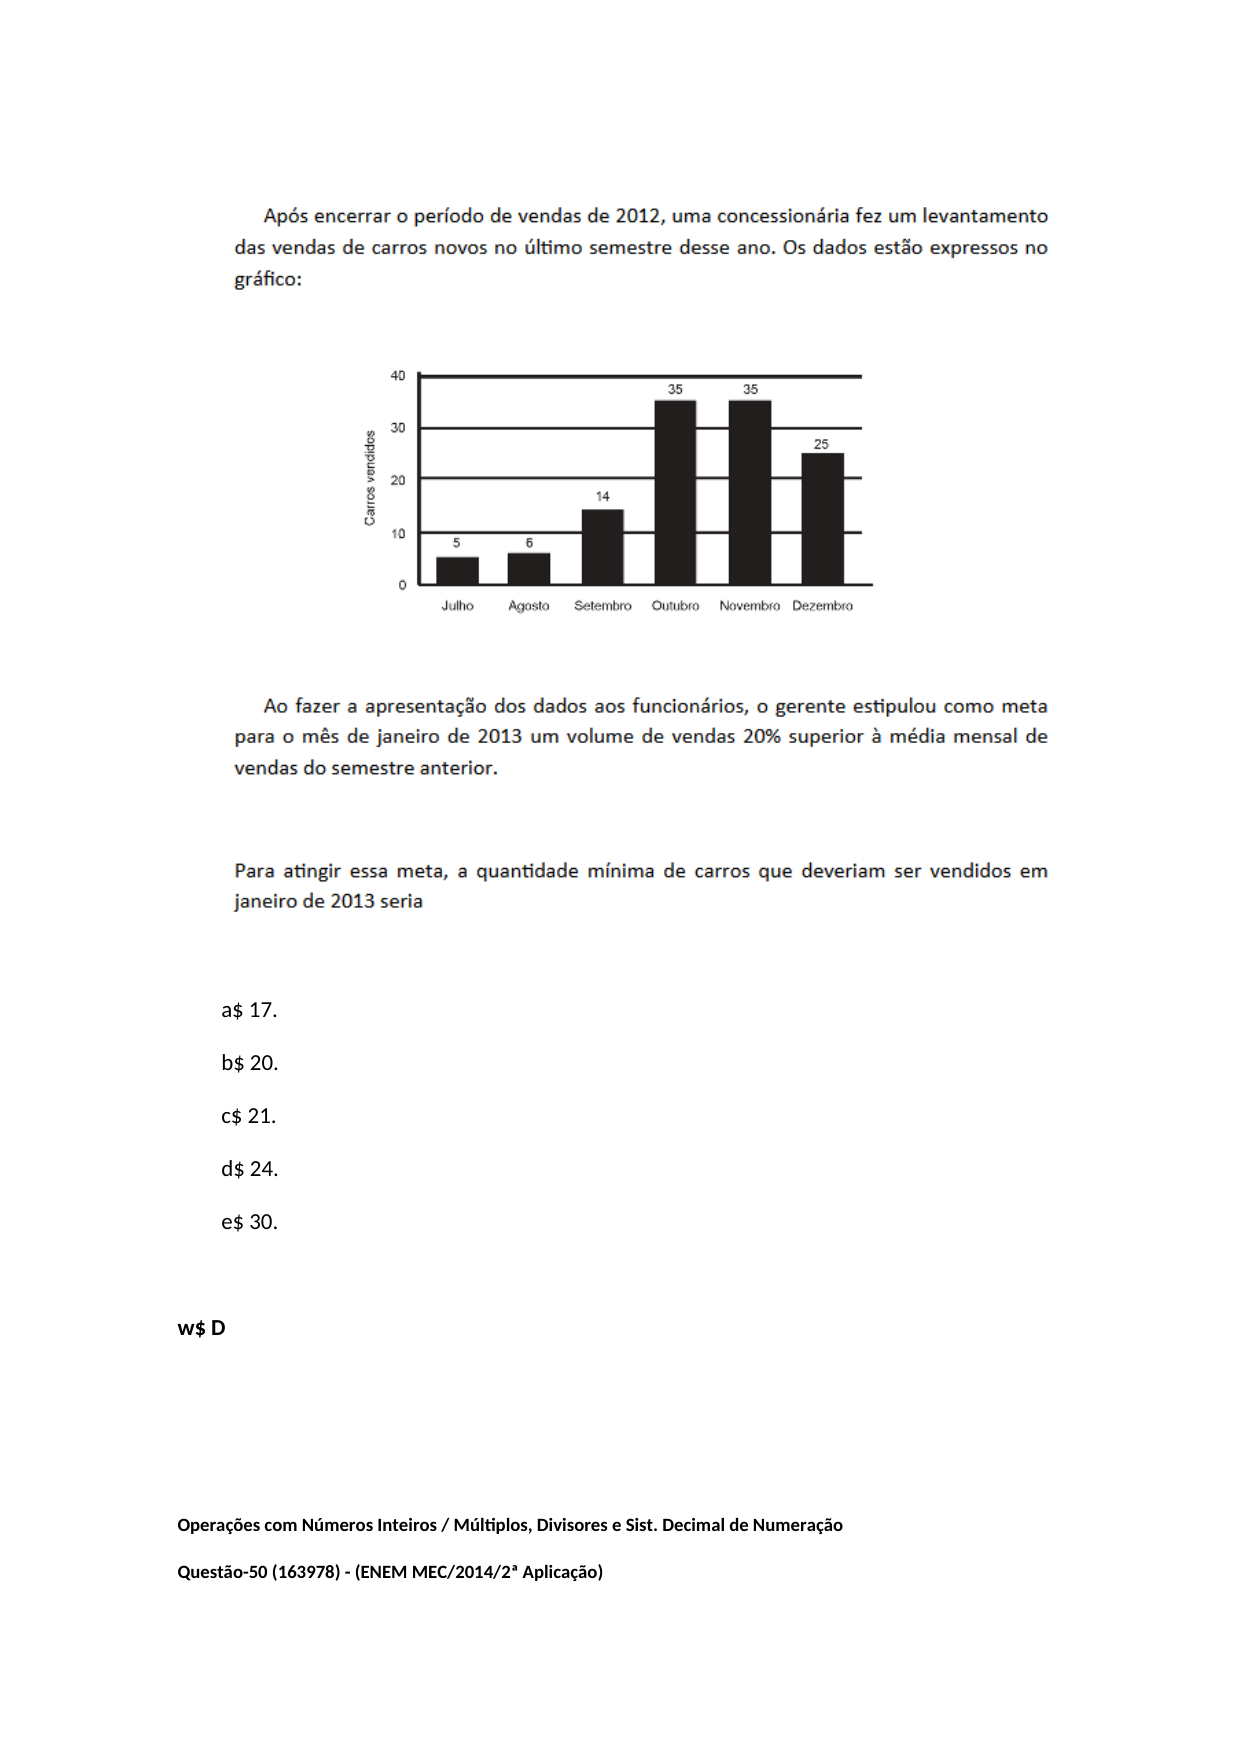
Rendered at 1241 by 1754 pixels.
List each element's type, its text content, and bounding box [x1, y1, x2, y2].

text Operações com Números Inteiros / Múltiplos, Divisores e Sist. Decimal de Numeração [177, 1513, 1063, 1536]
text w$ D [177, 1313, 1063, 1341]
text a$ 17. [221, 995, 1063, 1023]
text Questão-50 (163978) - (ENEM MEC/2014/2ª Aplicação) [177, 1560, 1063, 1583]
text d$ 24. [221, 1154, 1063, 1182]
picture [177, 147, 1063, 938]
text e$ 30. [221, 1207, 1063, 1235]
text b$ 20. [221, 1048, 1063, 1076]
text c$ 21. [221, 1101, 1063, 1129]
